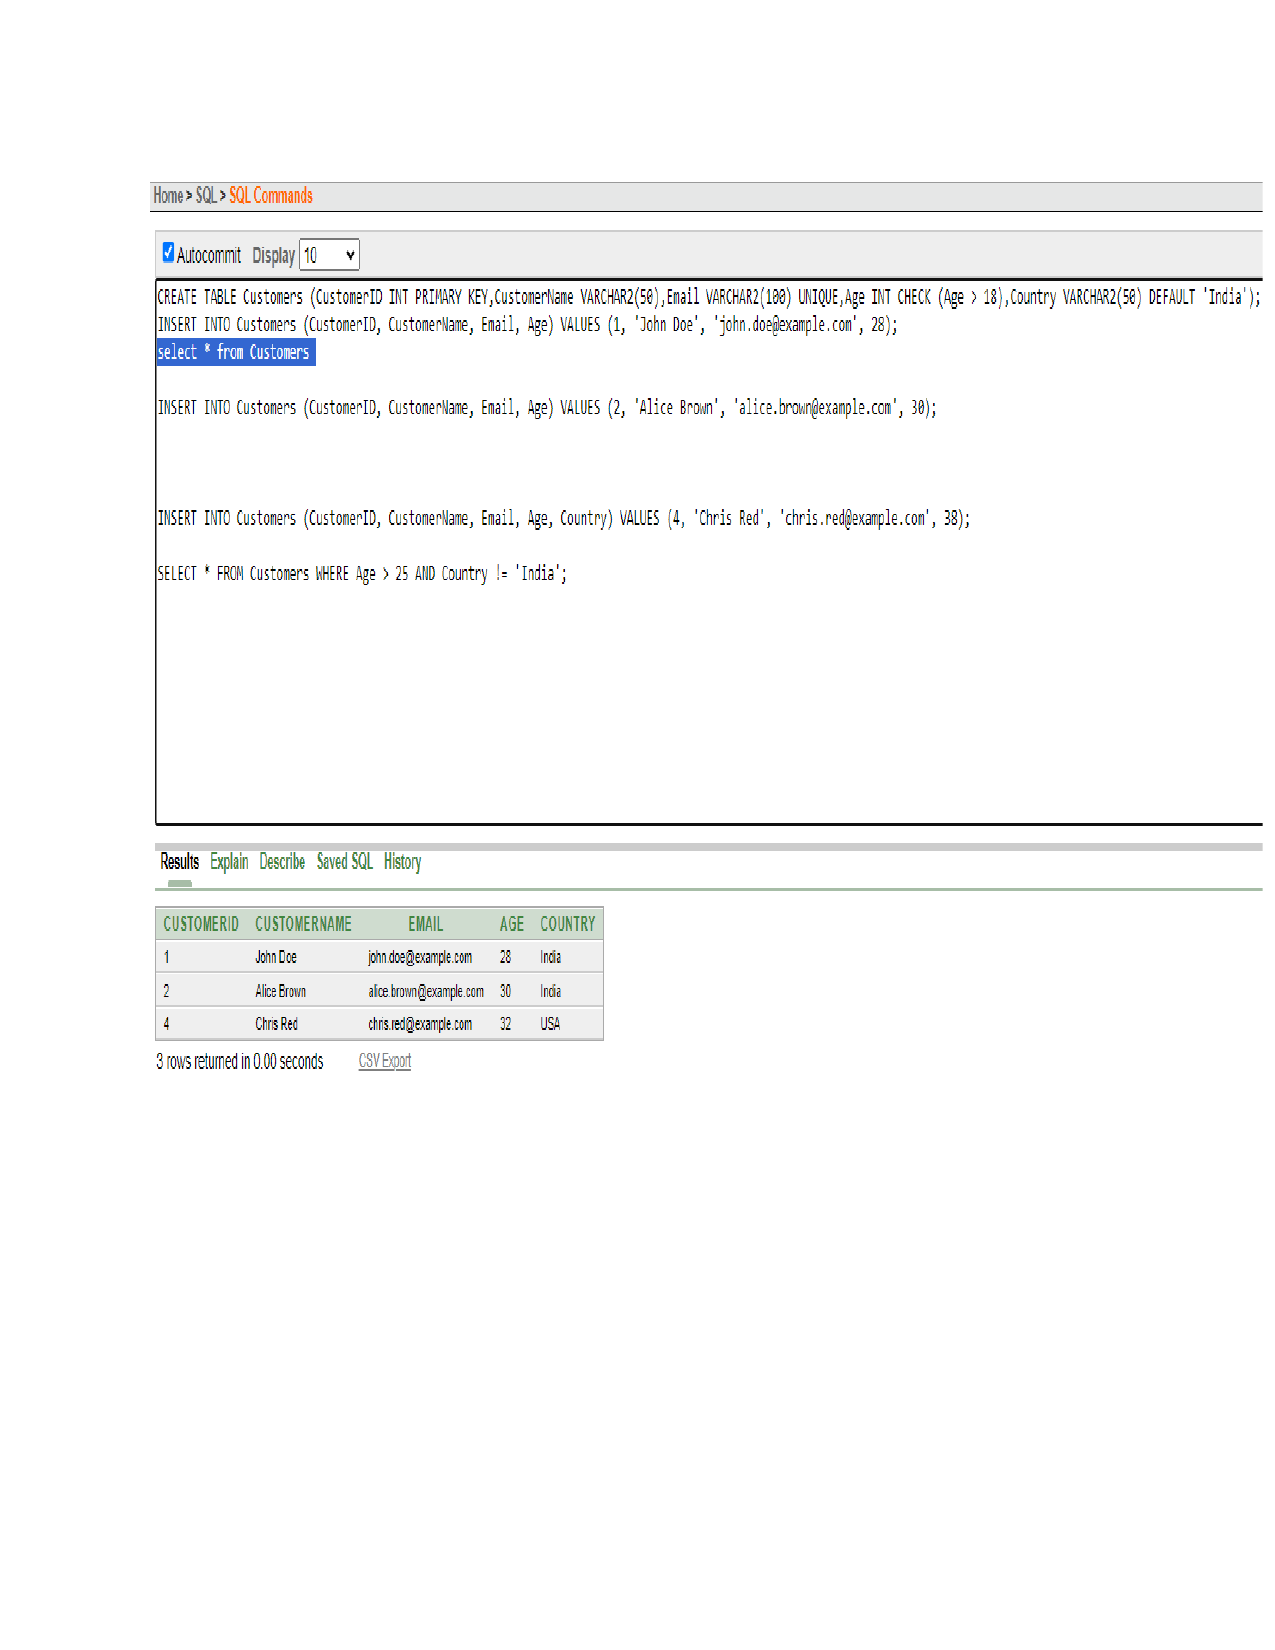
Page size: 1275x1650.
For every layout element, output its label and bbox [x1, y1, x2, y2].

picture [150, 182, 1263, 1286]
